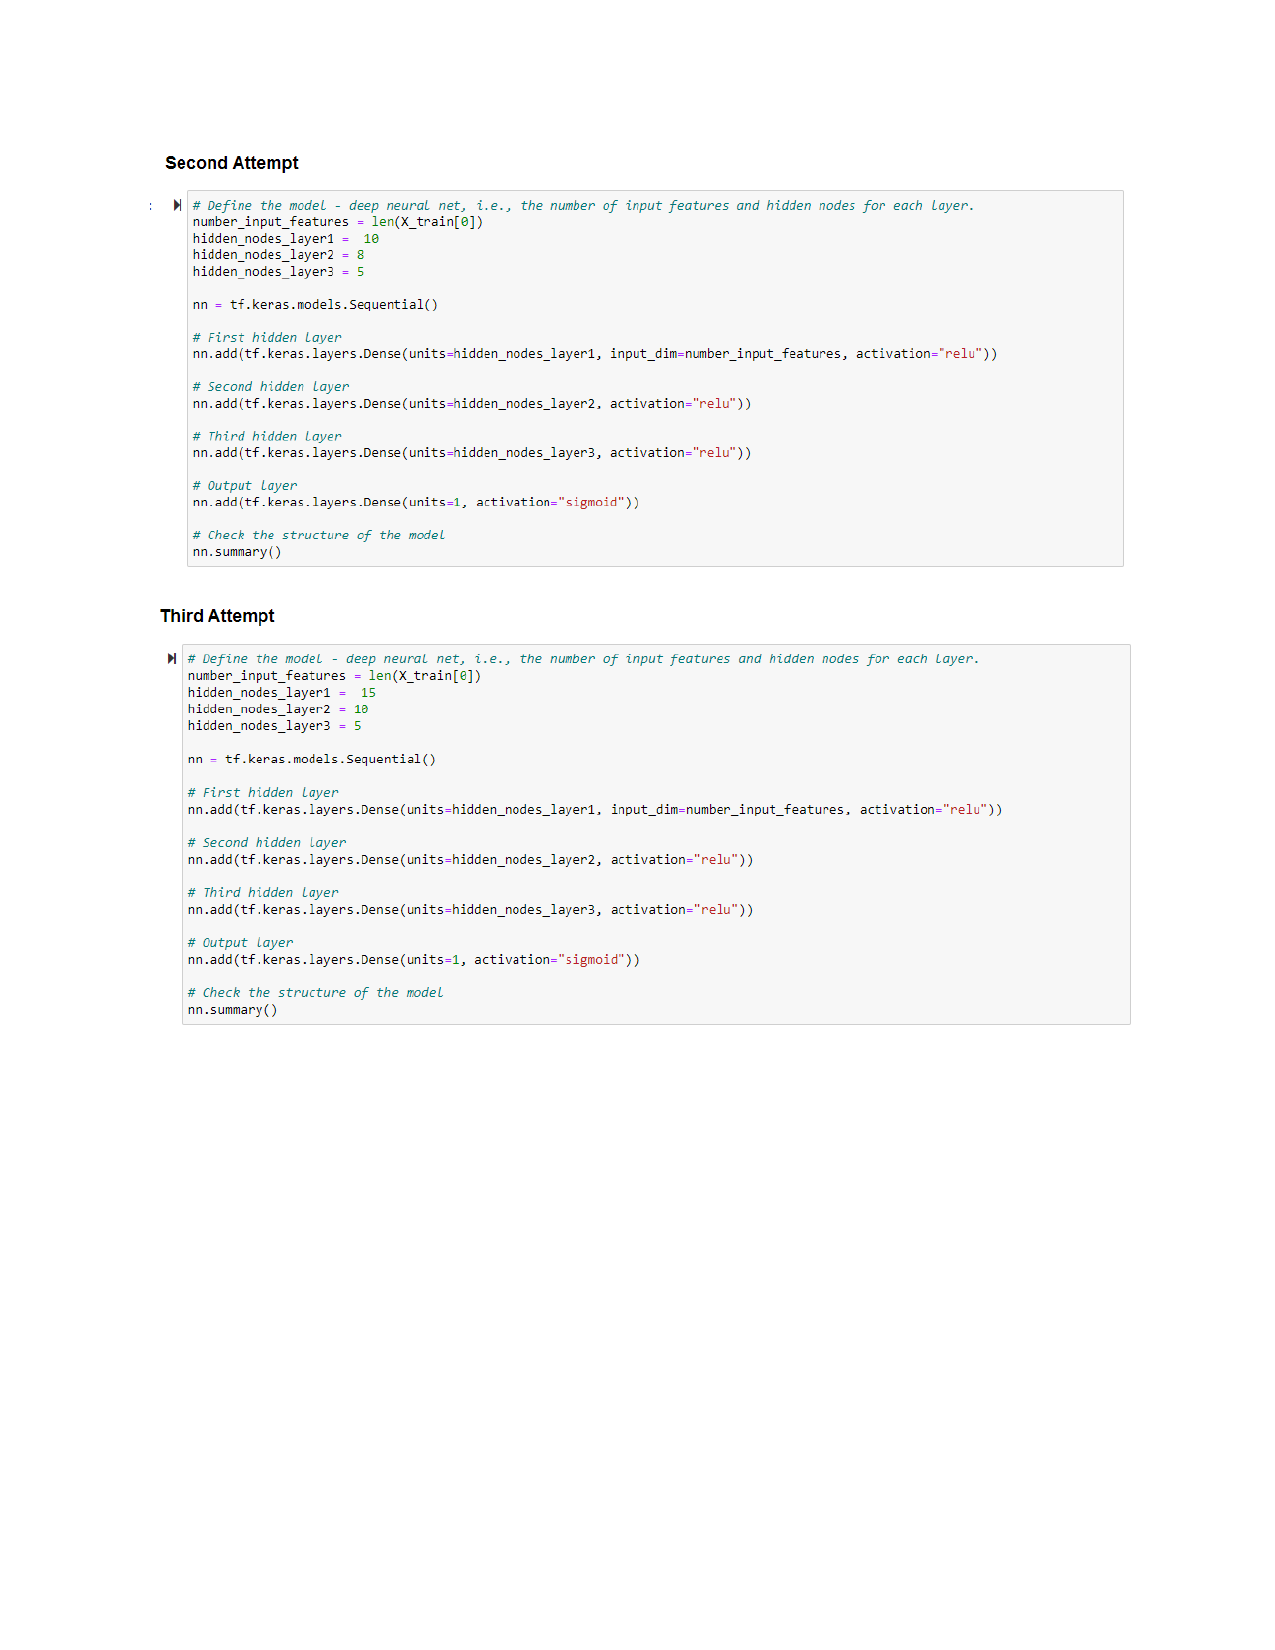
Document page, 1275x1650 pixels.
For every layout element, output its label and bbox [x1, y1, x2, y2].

picture [157, 601, 1133, 1028]
picture [150, 150, 1125, 570]
